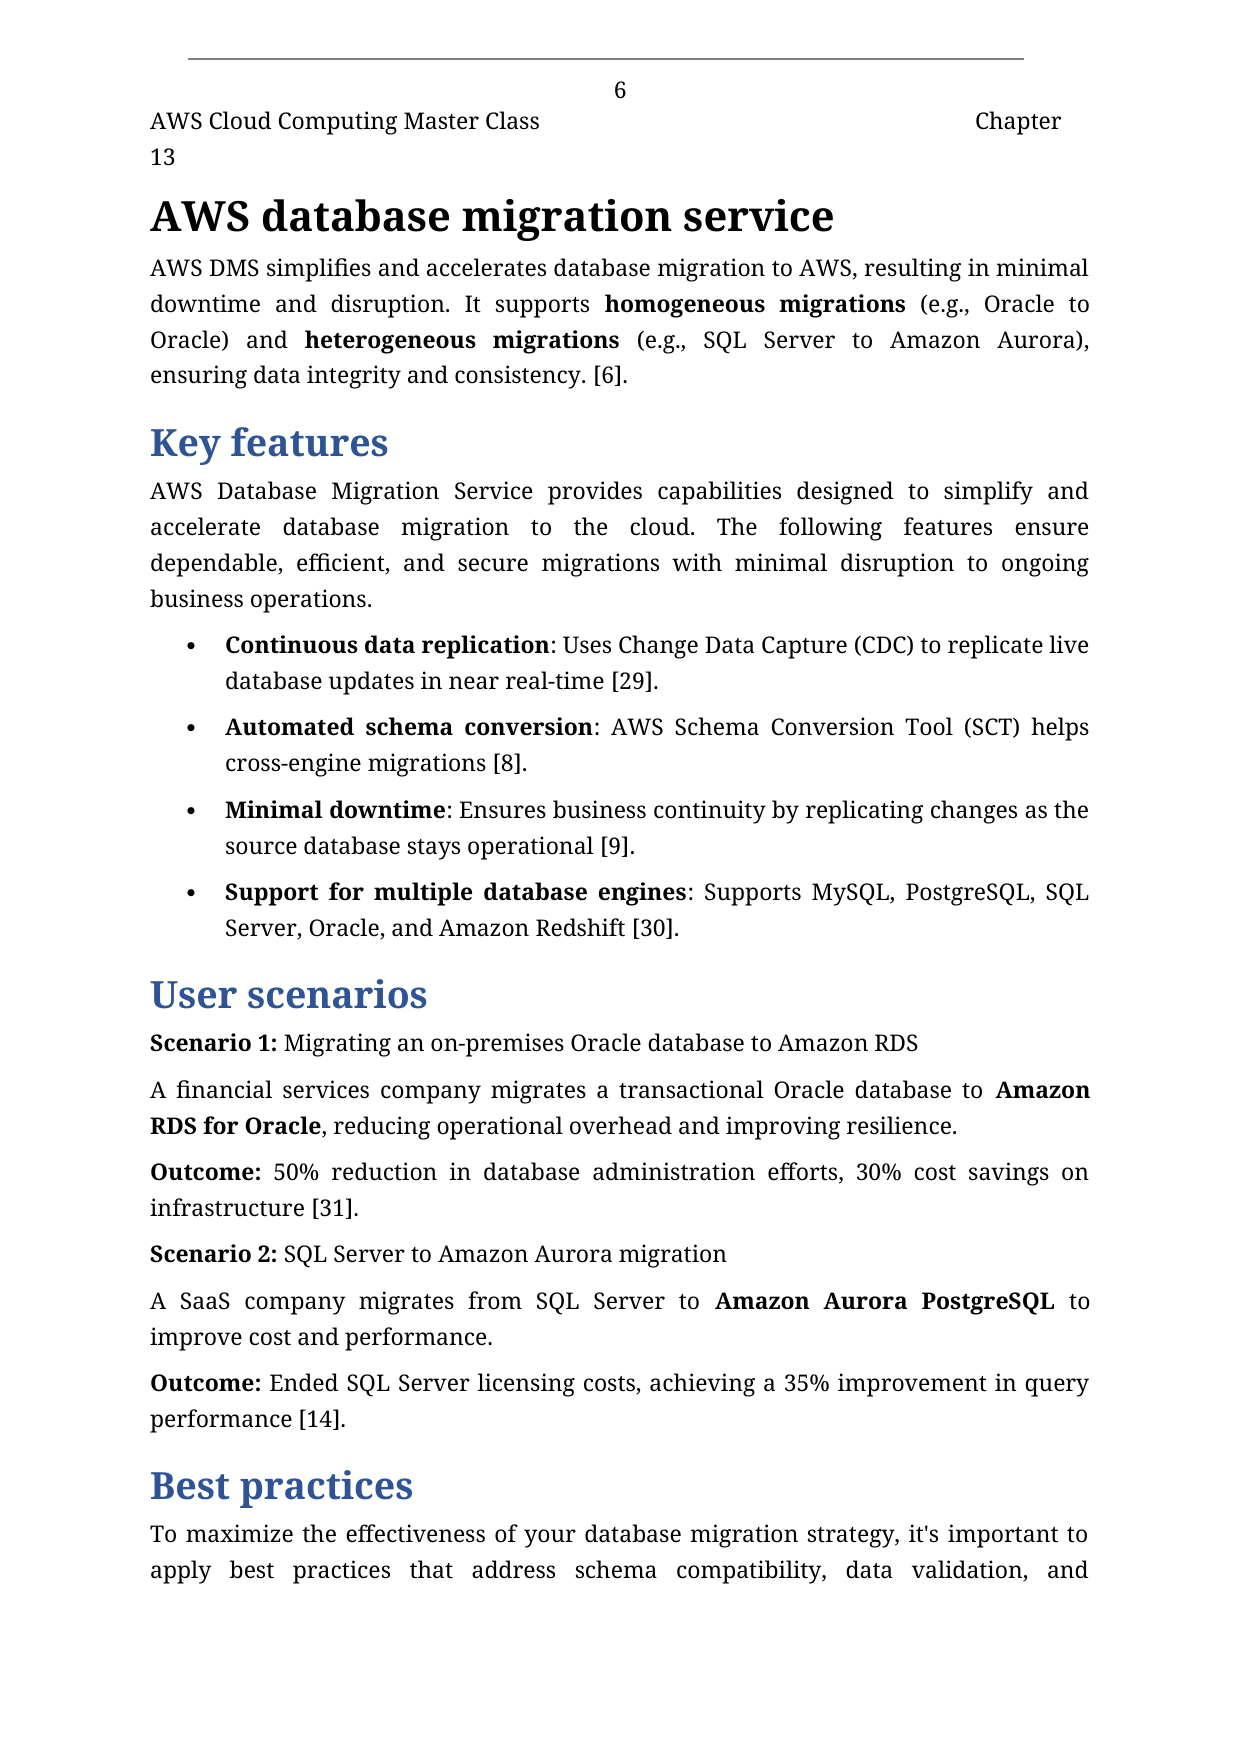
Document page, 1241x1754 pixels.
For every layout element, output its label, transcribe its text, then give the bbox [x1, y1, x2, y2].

text Scenario 1: Migrating an on-premises Oracle database to Amazon RDS [150, 1027, 1090, 1058]
subtitle Best practices [150, 1459, 1090, 1511]
text AWS Database Migration Service provides capabilities designed to simplify and accelerate database migration to the cloud. The following features ensure dependable, efficient, and secure migrations with minimal disruption to ongoing business operations. [150, 475, 1090, 614]
list Automated schema conversion: AWS Schema Conversion Tool (SCT) helps cross-engine migrations . [187, 711, 1090, 778]
text Outcome: Ended SQL Server licensing costs, achieving a 35% improvement in query performance [14]. [150, 1367, 1090, 1434]
subtitle AWS database migration service [150, 186, 1090, 243]
text Outcome: 50% reduction in database administration efforts, 30% cost savings on infrastructure . [150, 1156, 1090, 1223]
list Support for multiple database engines: Supports MySQL, PostgreSQL, SQL Server, Oracle, and Amazon Redshift . [187, 876, 1090, 943]
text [150, 1518, 1090, 1585]
text A SaaS company migrates from SQL Server to Amazon Aurora PostgreSQL to improve cost and performance. [150, 1284, 1090, 1352]
text A financial services company migrates a transactional Oracle database to Amazon RDS for Oracle, reducing operational overhead and improving resilience. [150, 1074, 1090, 1141]
list Minimal downtime: Ensures business continuity by replicating changes as the source database stays operational . [187, 794, 1090, 861]
text AWS DMS simplifies and accelerates database migration to AWS, resulting in minimal downtime and disruption. It supports homogeneous migrations (e.g., Oracle to Oracle) and heterogeneous migrations (e.g., SQL Server to Amazon Aurora), ensuring data integrity and consistency. . [150, 252, 1090, 391]
subtitle Key features [150, 416, 1090, 467]
subtitle User scenarios [150, 969, 1090, 1020]
list Continuous data replication: Uses Change Data Capture (CDC) to replicate live database updates in near real-time . [187, 629, 1090, 696]
text Scenario 2: SQL Server to Amazon Aurora migration [150, 1238, 1090, 1269]
